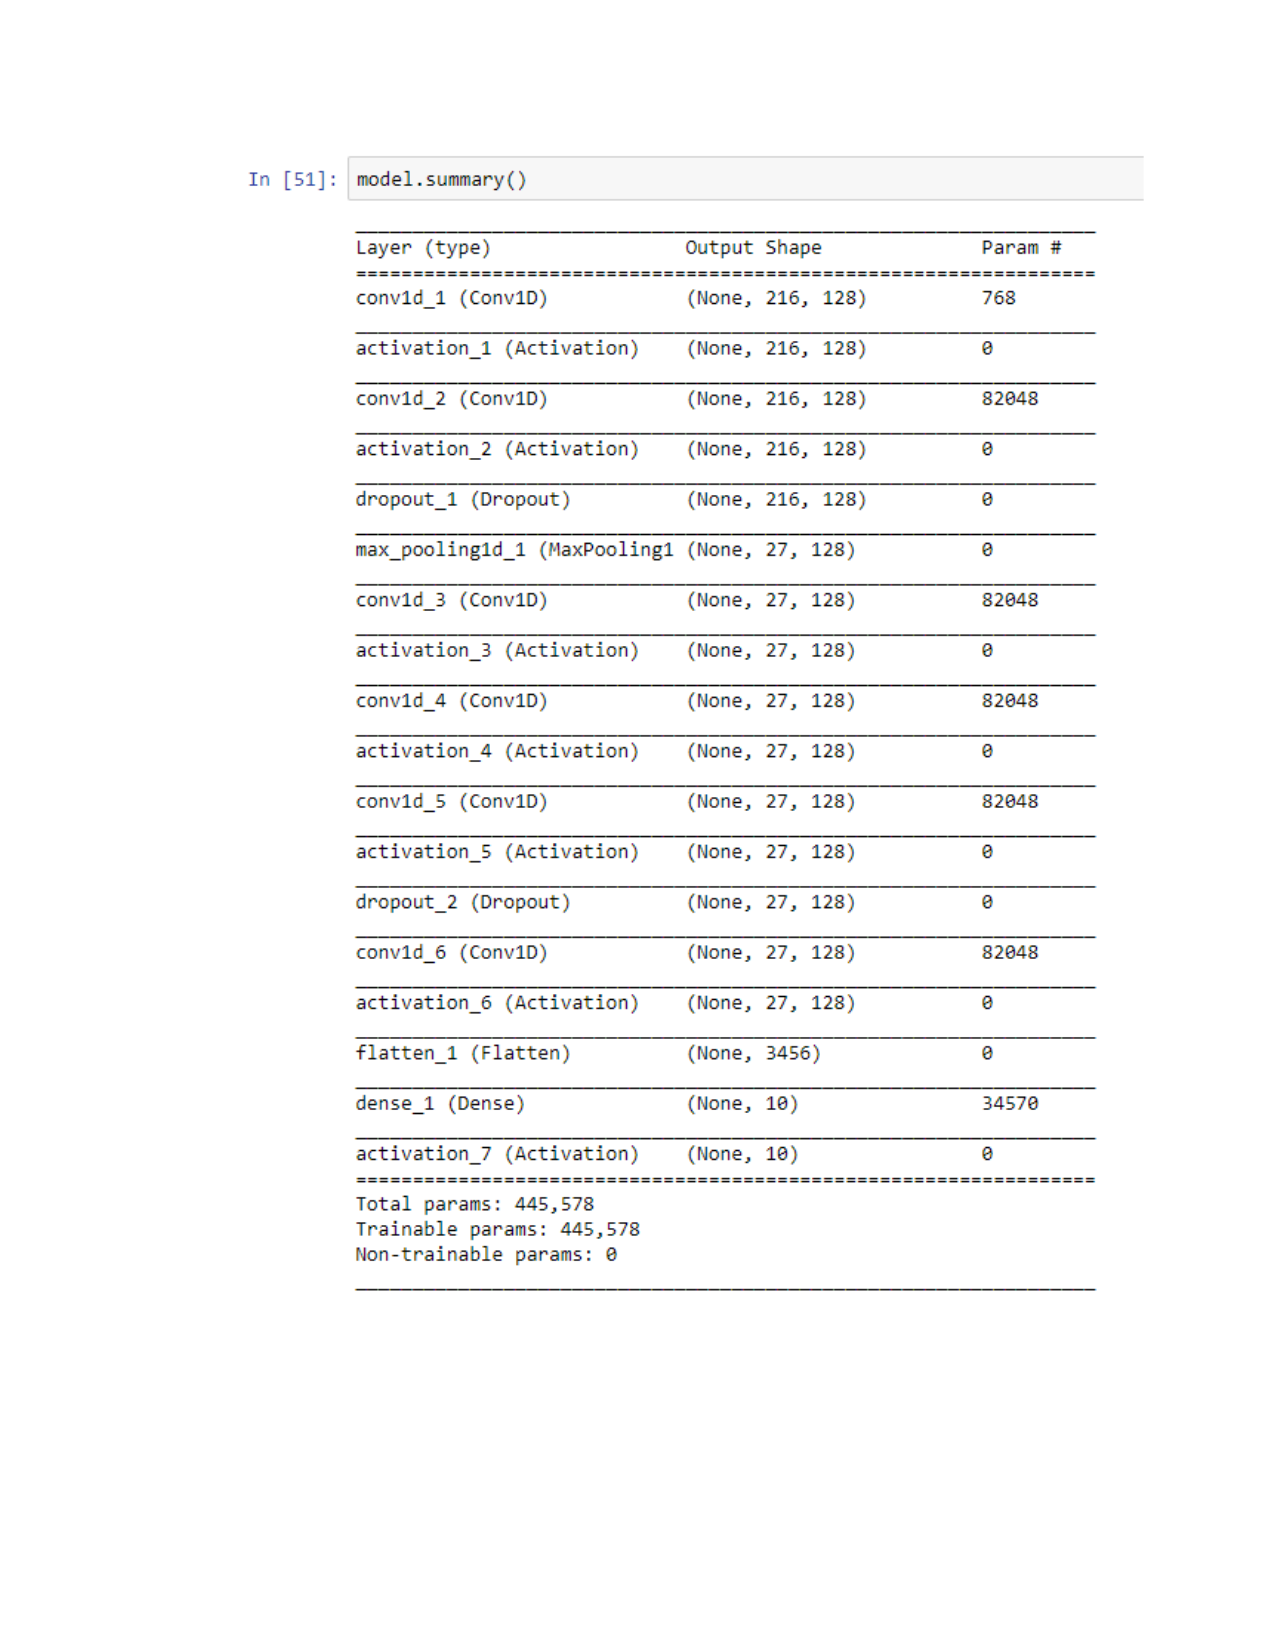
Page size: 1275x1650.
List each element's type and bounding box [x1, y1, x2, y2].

picture [225, 150, 1144, 1304]
